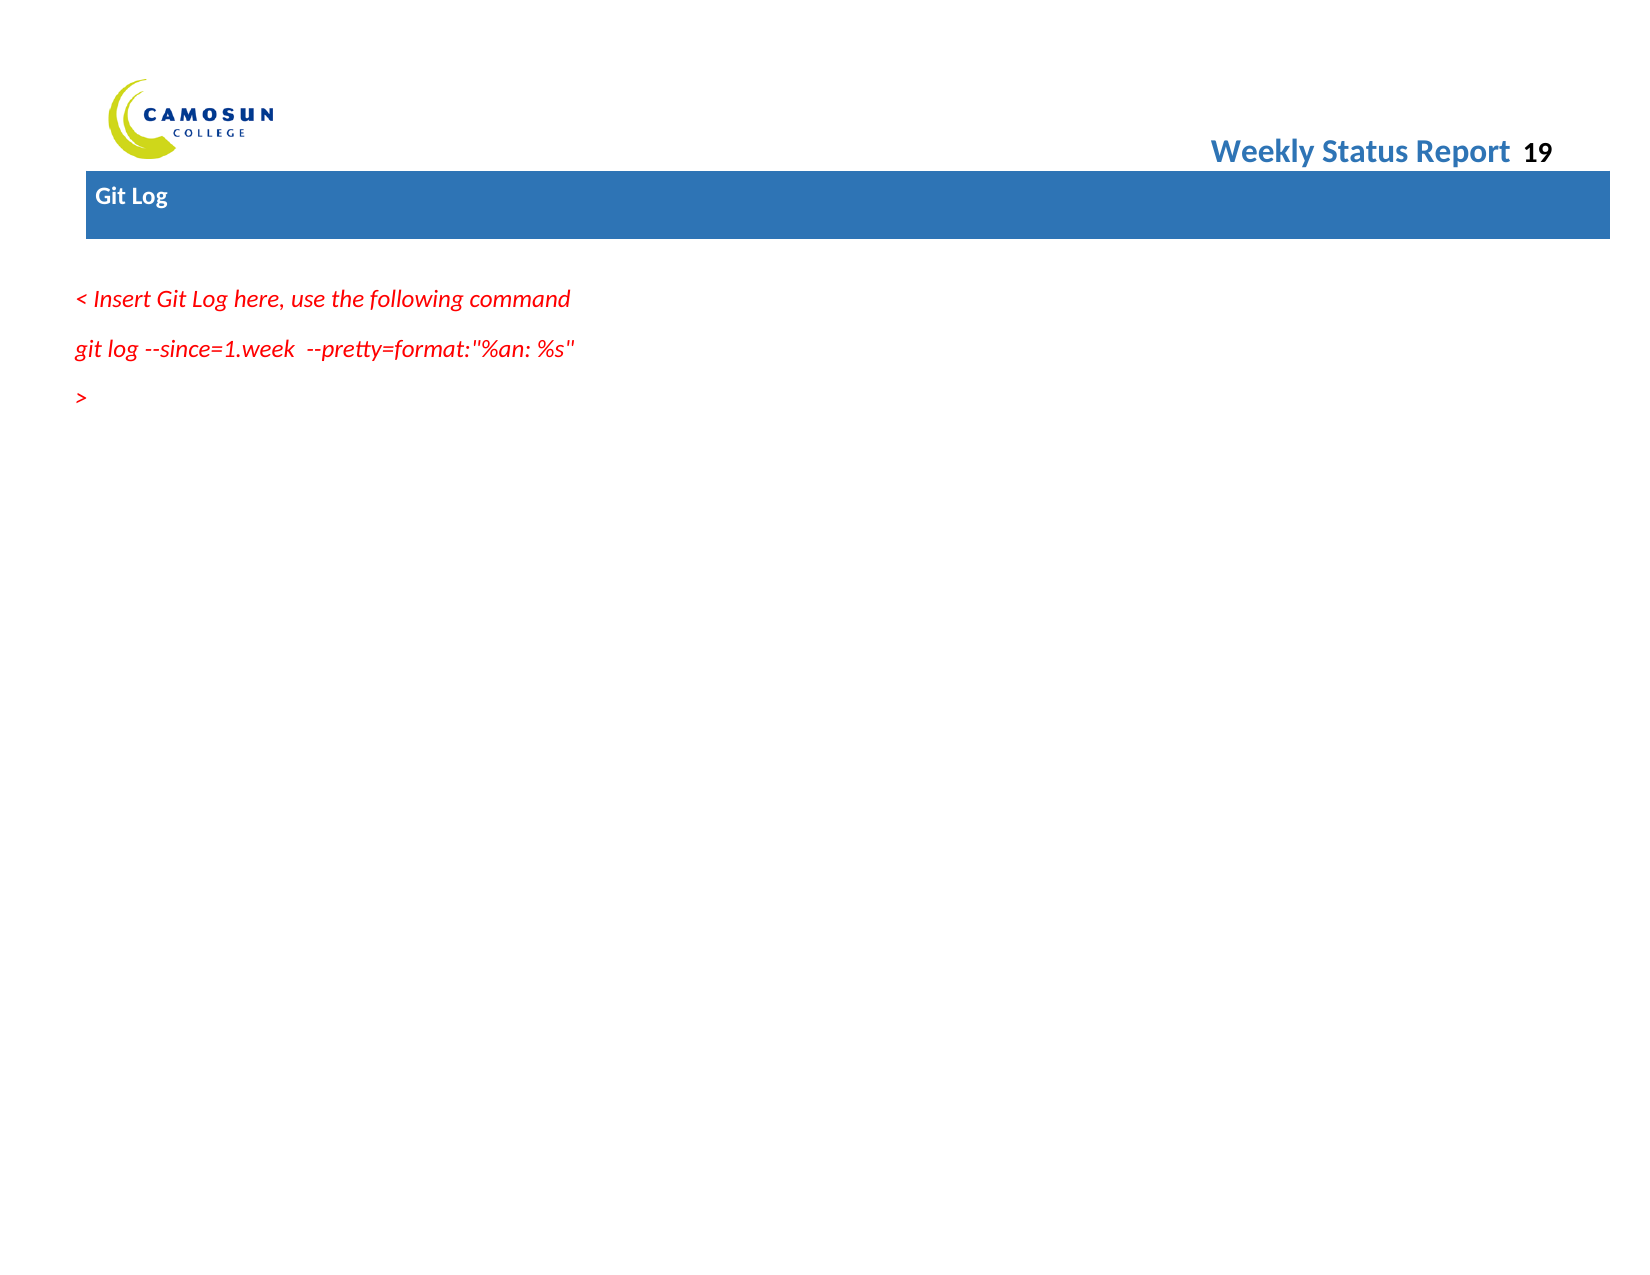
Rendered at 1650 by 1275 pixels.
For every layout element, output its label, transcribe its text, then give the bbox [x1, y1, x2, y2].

text git log --since=1.week --pretty=format:"%an: %s" [75, 333, 1575, 363]
table_header Git Log [87, 172, 1609, 238]
picture [97, 73, 278, 163]
text < Insert Git Log here, use the following command [75, 283, 1575, 314]
text > [75, 382, 1575, 413]
